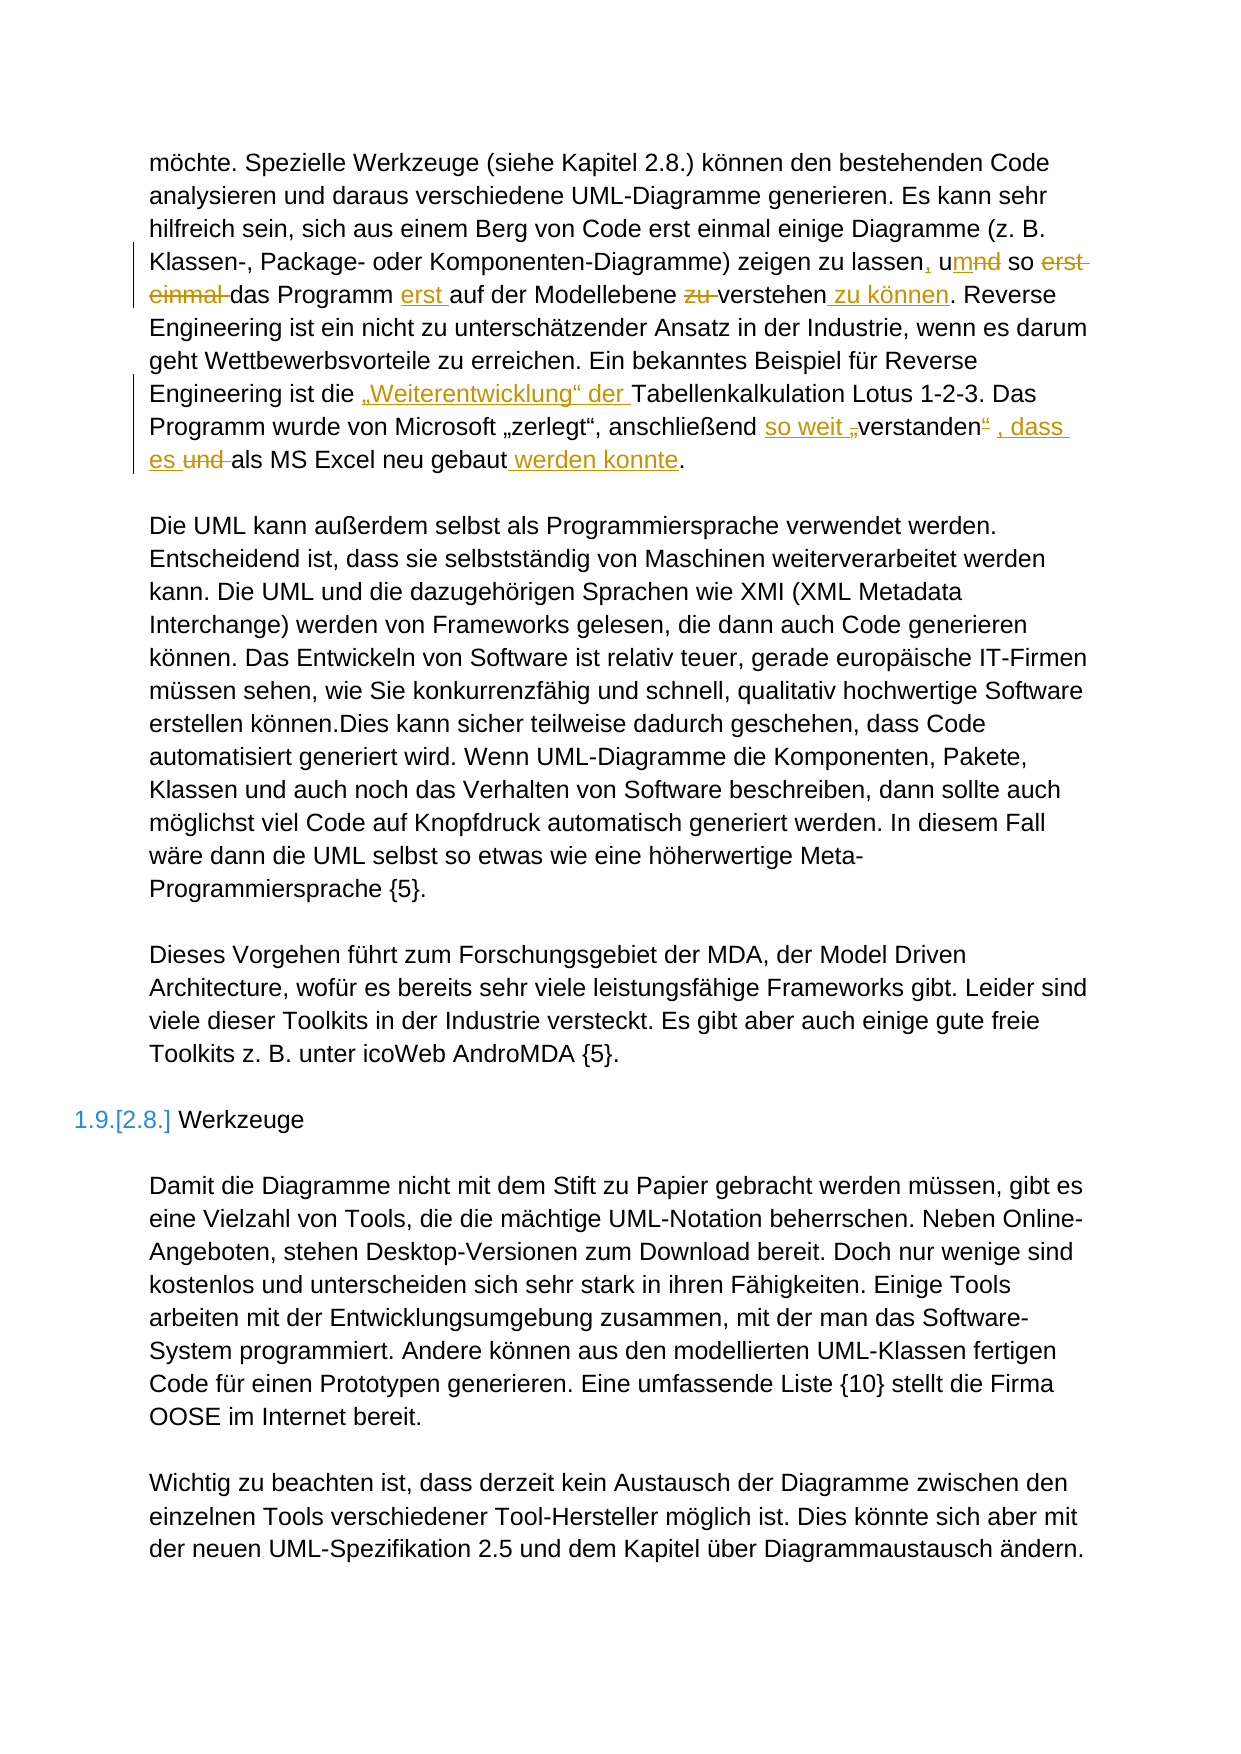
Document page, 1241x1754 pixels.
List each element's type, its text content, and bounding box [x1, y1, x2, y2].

list Damit die Diagramme nicht mit dem Stift zu Papier gebracht werden müssen, gibt es eine Vielzahl von Tools, die die mächtige UML-Notation beherrschen. Neben Online-Angeboten, stehen Desktop-Versionen zum Download bereit. Doch nur wenige sind kostenlos und unterscheiden sich sehr stark in ihren Fähigkeiten. Einige Tools arbeiten mit der Entwicklungsumgebung zusammen, mit der man das Software-System programmiert. Andere können aus den modellierten UML-Klassen fertigen Code für einen Prototypen generieren. Eine umfassende Liste {10} stellt die Firma OOSE im Internet bereit. [149, 1171, 1093, 1431]
list Wichtig zu beachten ist, dass derzeit kein Austausch der Diagramme zwischen den einzelnen Tools verschiedener Tool-Hersteller möglich ist. Dies könnte sich aber mit der neuen UML-Spezifikation 2.5 und dem Kapitel über Diagrammaustausch ändern. [149, 1468, 1093, 1563]
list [149, 148, 1093, 473]
list Dieses Vorgehen führt zum Forschungsgebiet der MDA, der Model Driven Architecture, wofür es bereits sehr viele leistungsfähige Frameworks gibt. Leider sind viele dieser Toolkits in der Industrie versteckt. Es gibt aber auch einige gute freie Toolkits z. B. unter icoWeb AndroMDA {5}. [149, 940, 1093, 1068]
list Werkzeuge [74, 1105, 1093, 1134]
list Die UML kann außerdem selbst als Programmiersprache verwendet werden. Entscheidend ist, dass sie selbstständig von Maschinen weiterverarbeitet werden kann. Die UML und die dazugehörigen Sprachen wie XMI (XML Metadata Interchange) werden von Frameworks gelesen, die dann auch Code generieren können. Das Entwickeln von Software ist relativ teuer, gerade europäische IT-Firmen müssen sehen, wie Sie konkurrenzfähig und schnell, qualitativ hochwertige Software erstellen können.Dies kann sicher teilweise dadurch geschehen, dass Code automatisiert generiert wird. Wenn UML-Diagramme die Komponenten, Pakete, Klassen und auch noch das Verhalten von Software beschreiben, dann sollte auch möglichst viel Code auf Knopfdruck automatisch generiert werden. In diesem Fall wäre dann die UML selbst so etwas wie eine höherwertige Meta-Programmiersprache {5}. [149, 511, 1093, 903]
